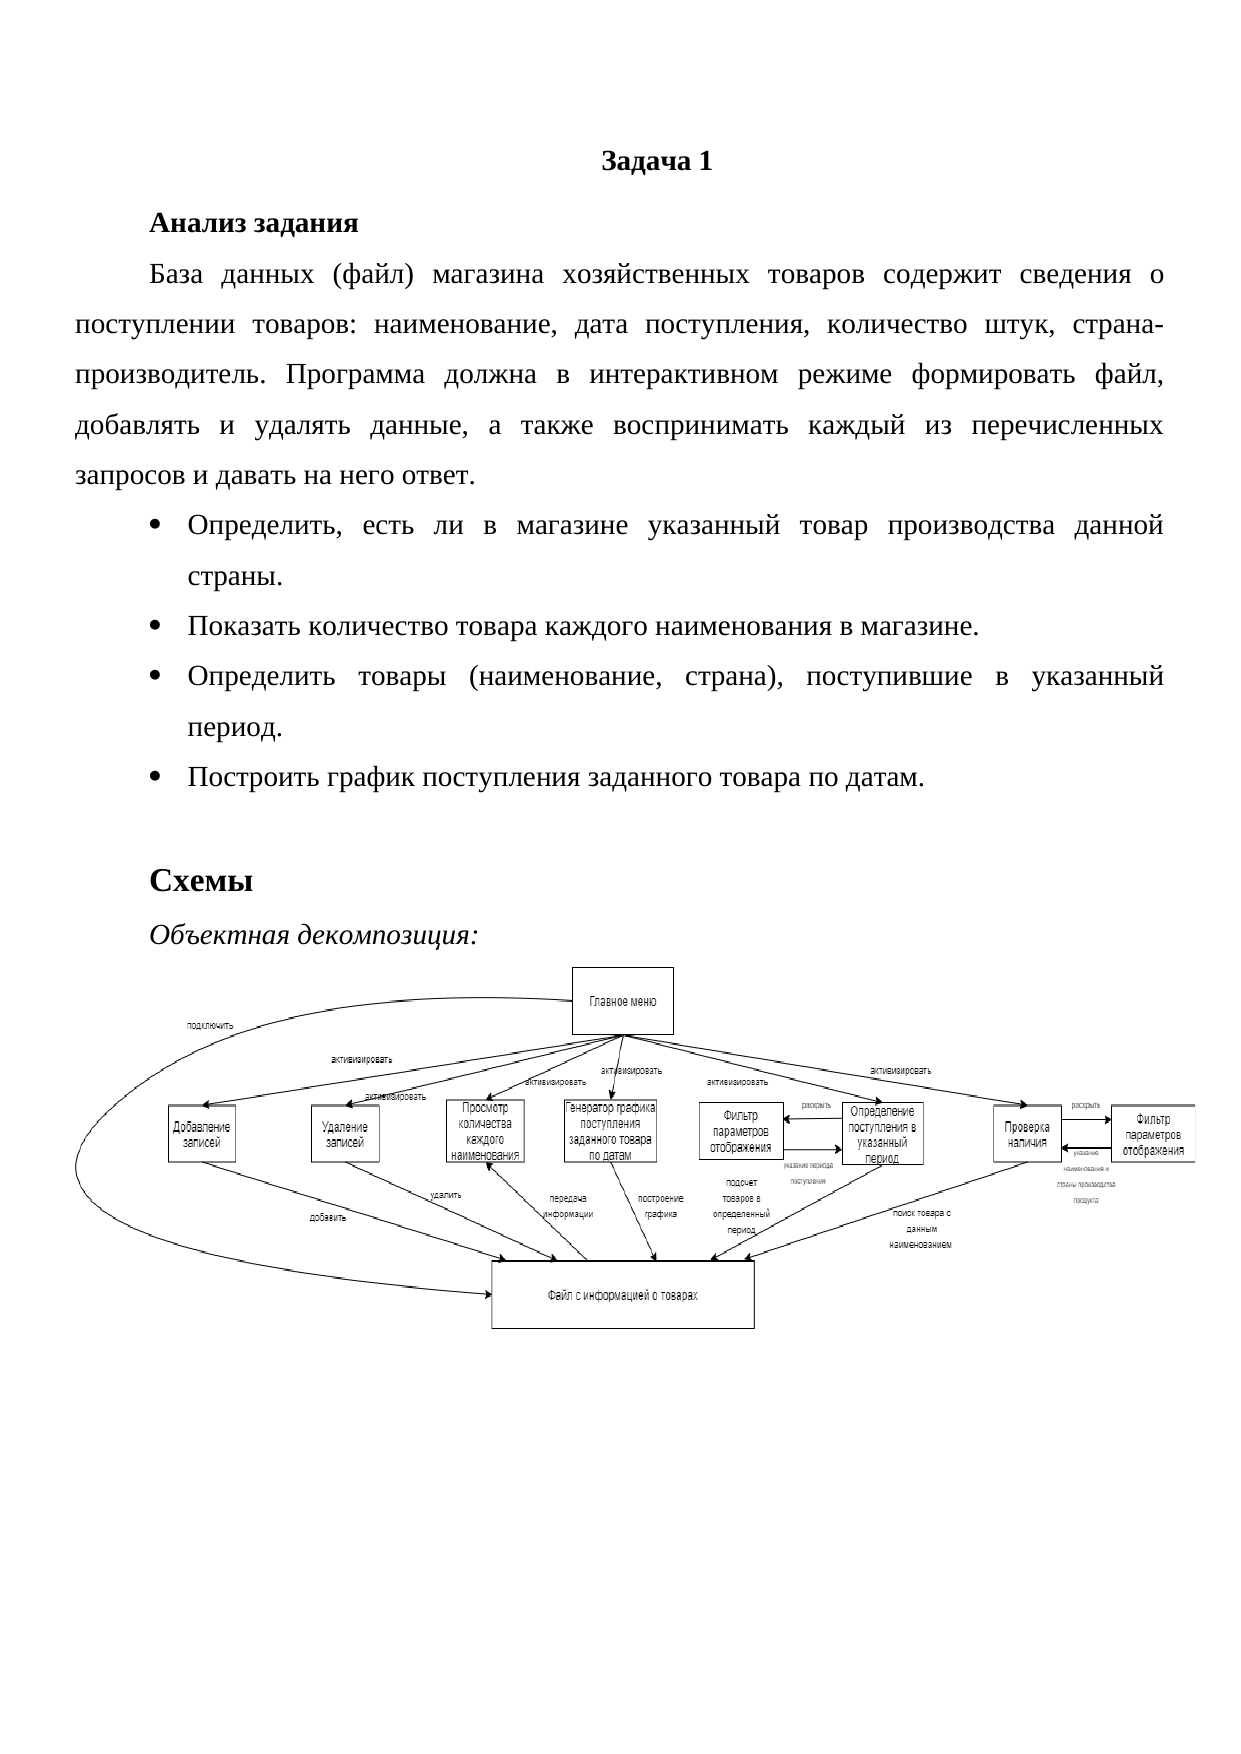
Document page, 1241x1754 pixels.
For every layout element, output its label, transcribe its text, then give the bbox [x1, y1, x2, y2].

text Объектная декомпозиция: [75, 917, 1165, 951]
list Определить товары (наименование, страна), поступившие в указанный период. [150, 658, 1165, 742]
text База данных (файл) магазина хозяйственных товаров содержит сведения о поступлении товаров: наименование, дата поступления, количество штук, страна-производитель. Программа должна в интерактивном режиме формировать файл, добавлять и удалять данные, а также воспринимать каждый из перечисленных запросов и давать на него ответ. [75, 256, 1165, 491]
picture [75, 967, 1196, 1331]
list Построить график поступления заданного товара по датам. [150, 759, 1165, 793]
text Схемы [75, 860, 1165, 898]
list Определить, есть ли в магазине указанный товар производства данной страны. [150, 507, 1165, 591]
list Показать количество товара каждого наименования в магазине. [150, 608, 1165, 642]
text Задача 1 [75, 143, 1165, 176]
text Анализ задания [75, 206, 1165, 239]
